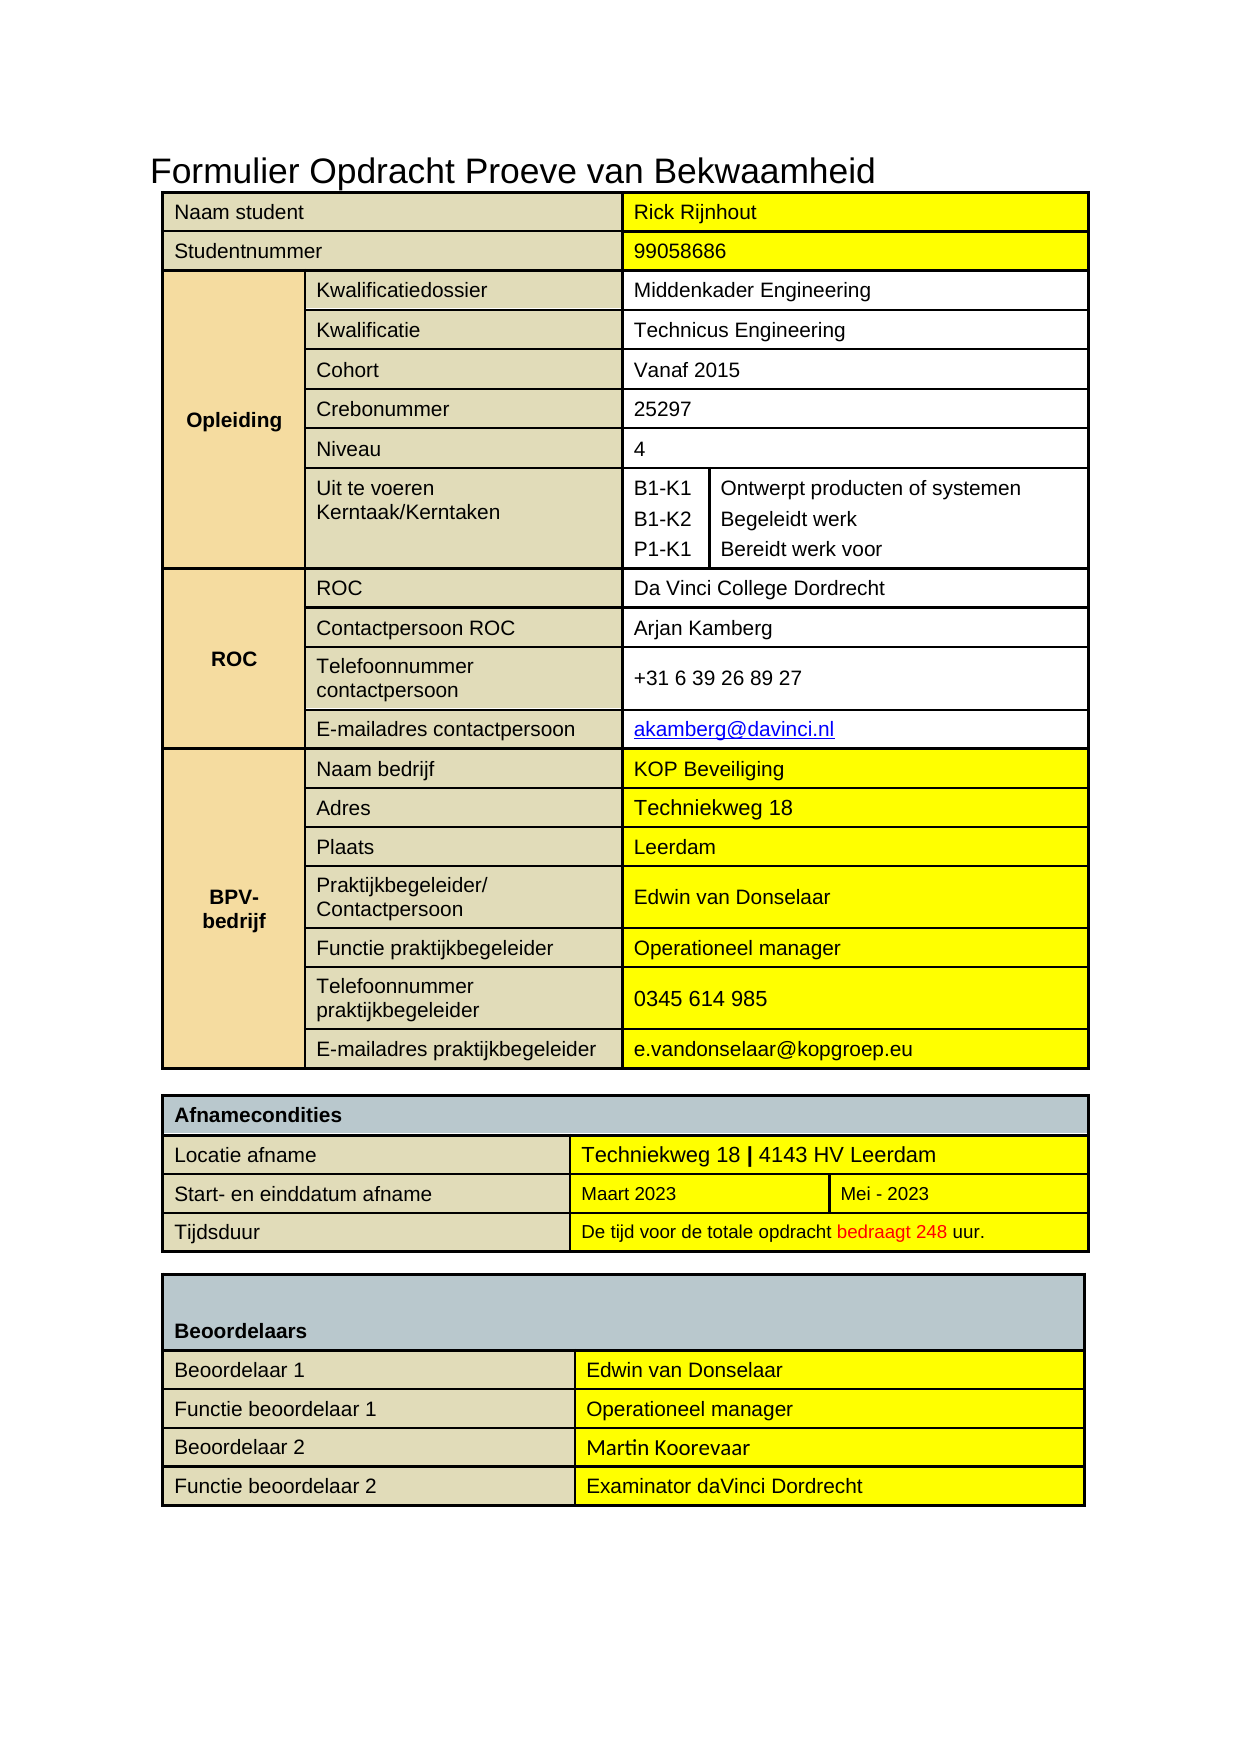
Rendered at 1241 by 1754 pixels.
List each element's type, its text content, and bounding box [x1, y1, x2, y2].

table_cell Plaats [306, 828, 621, 865]
table_cell Niveau [306, 429, 621, 467]
table_cell Kwalificatie [306, 311, 621, 348]
table_cell Maart 2023 [571, 1175, 828, 1212]
table_cell Operationeel manager [624, 929, 1087, 966]
text Formulier Opdracht Proeve van Bekwaamheid [150, 150, 1090, 191]
table_cell Functie beoordelaar 1 [164, 1390, 574, 1427]
table_cell Martin Koorevaar [576, 1429, 1083, 1465]
table_cell 0345 614 985 [624, 968, 1087, 1028]
table_cell +31 6 39 26 89 27 [624, 648, 1087, 708]
table_cell Functie beoordelaar 2 [164, 1468, 574, 1504]
table_cell B1-K1 B1-K2 P1-K1 [624, 469, 708, 567]
table_cell Studentnummer [164, 232, 621, 269]
table_cell Operationeel manager [576, 1390, 1083, 1427]
table_cell Cohort [306, 350, 621, 388]
table_cell ROC [164, 570, 304, 747]
table_cell Middenkader Engineering [624, 272, 1087, 308]
table_header Beoordelaars [164, 1276, 1083, 1349]
table_header Naam student [164, 194, 621, 230]
table_cell Locatie afname [164, 1137, 569, 1173]
table_cell Adres [306, 789, 621, 826]
table_cell Crebonummer [306, 390, 621, 427]
table_cell Telefoonnummer praktijkbegeleider [306, 968, 621, 1028]
table_cell Examinator daVinci Dordrecht [576, 1468, 1083, 1504]
table_cell Techniekweg 18 | 4143 HV Leerdam [571, 1137, 1087, 1173]
table_header Rick Rijnhout [624, 194, 1087, 230]
table_cell Arjan Kamberg [624, 609, 1087, 646]
table_cell Beoordelaar 1 [164, 1352, 574, 1388]
table_cell Telefoonnummer contactpersoon [306, 648, 621, 708]
table_cell KOP Beveiliging [624, 750, 1087, 787]
table_cell 99058686 [624, 233, 1087, 269]
table_cell E-mailadres praktijkbegeleider [306, 1030, 621, 1067]
table_cell ROC [306, 570, 621, 606]
table_cell Da Vinci College Dordrecht [624, 570, 1087, 606]
table_cell 4 [624, 429, 1087, 467]
table_cell Beoordelaar 2 [164, 1429, 574, 1465]
table_cell Opleiding [164, 272, 304, 567]
table_cell Functie praktijkbegeleider [306, 929, 621, 966]
table_cell Start- en einddatum afname [164, 1175, 569, 1212]
table_cell Ontwerpt producten of systemen Begeleidt werk Bereidt werk voor [711, 469, 1087, 567]
table_cell Vanaf 2015 [624, 350, 1087, 388]
table_cell BPV-bedrijf [164, 750, 304, 1067]
table_cell 25297 [624, 390, 1087, 427]
table_cell Edwin van Donselaar [576, 1352, 1083, 1388]
table_cell Technicus Engineering [624, 311, 1087, 348]
table_cell Uit te voeren Kerntaak/Kerntaken [306, 469, 621, 567]
table_cell Mei - 2023 [831, 1175, 1087, 1212]
table_cell Tijdsduur [164, 1214, 569, 1250]
table_cell Contactpersoon ROC [306, 609, 621, 646]
table_cell Kwalificatiedossier [306, 272, 621, 308]
table_cell Praktijkbegeleider/ Contactpersoon [306, 867, 621, 927]
table_cell Leerdam [624, 828, 1087, 865]
table_cell Techniekweg 18 [624, 789, 1087, 826]
table_cell Edwin van Donselaar [624, 867, 1087, 927]
table_cell De tijd voor de totale opdracht bedraagt 248 uur. [571, 1214, 1087, 1250]
table_cell E-mailadres contactpersoon [306, 711, 621, 747]
table_cell Naam bedrijf [306, 750, 621, 787]
table_header Afnamecondities [164, 1097, 1087, 1133]
table_cell e.vandonselaar@kopgroep.eu [624, 1030, 1087, 1067]
table_cell akamberg@davinci.nl [624, 711, 1087, 747]
